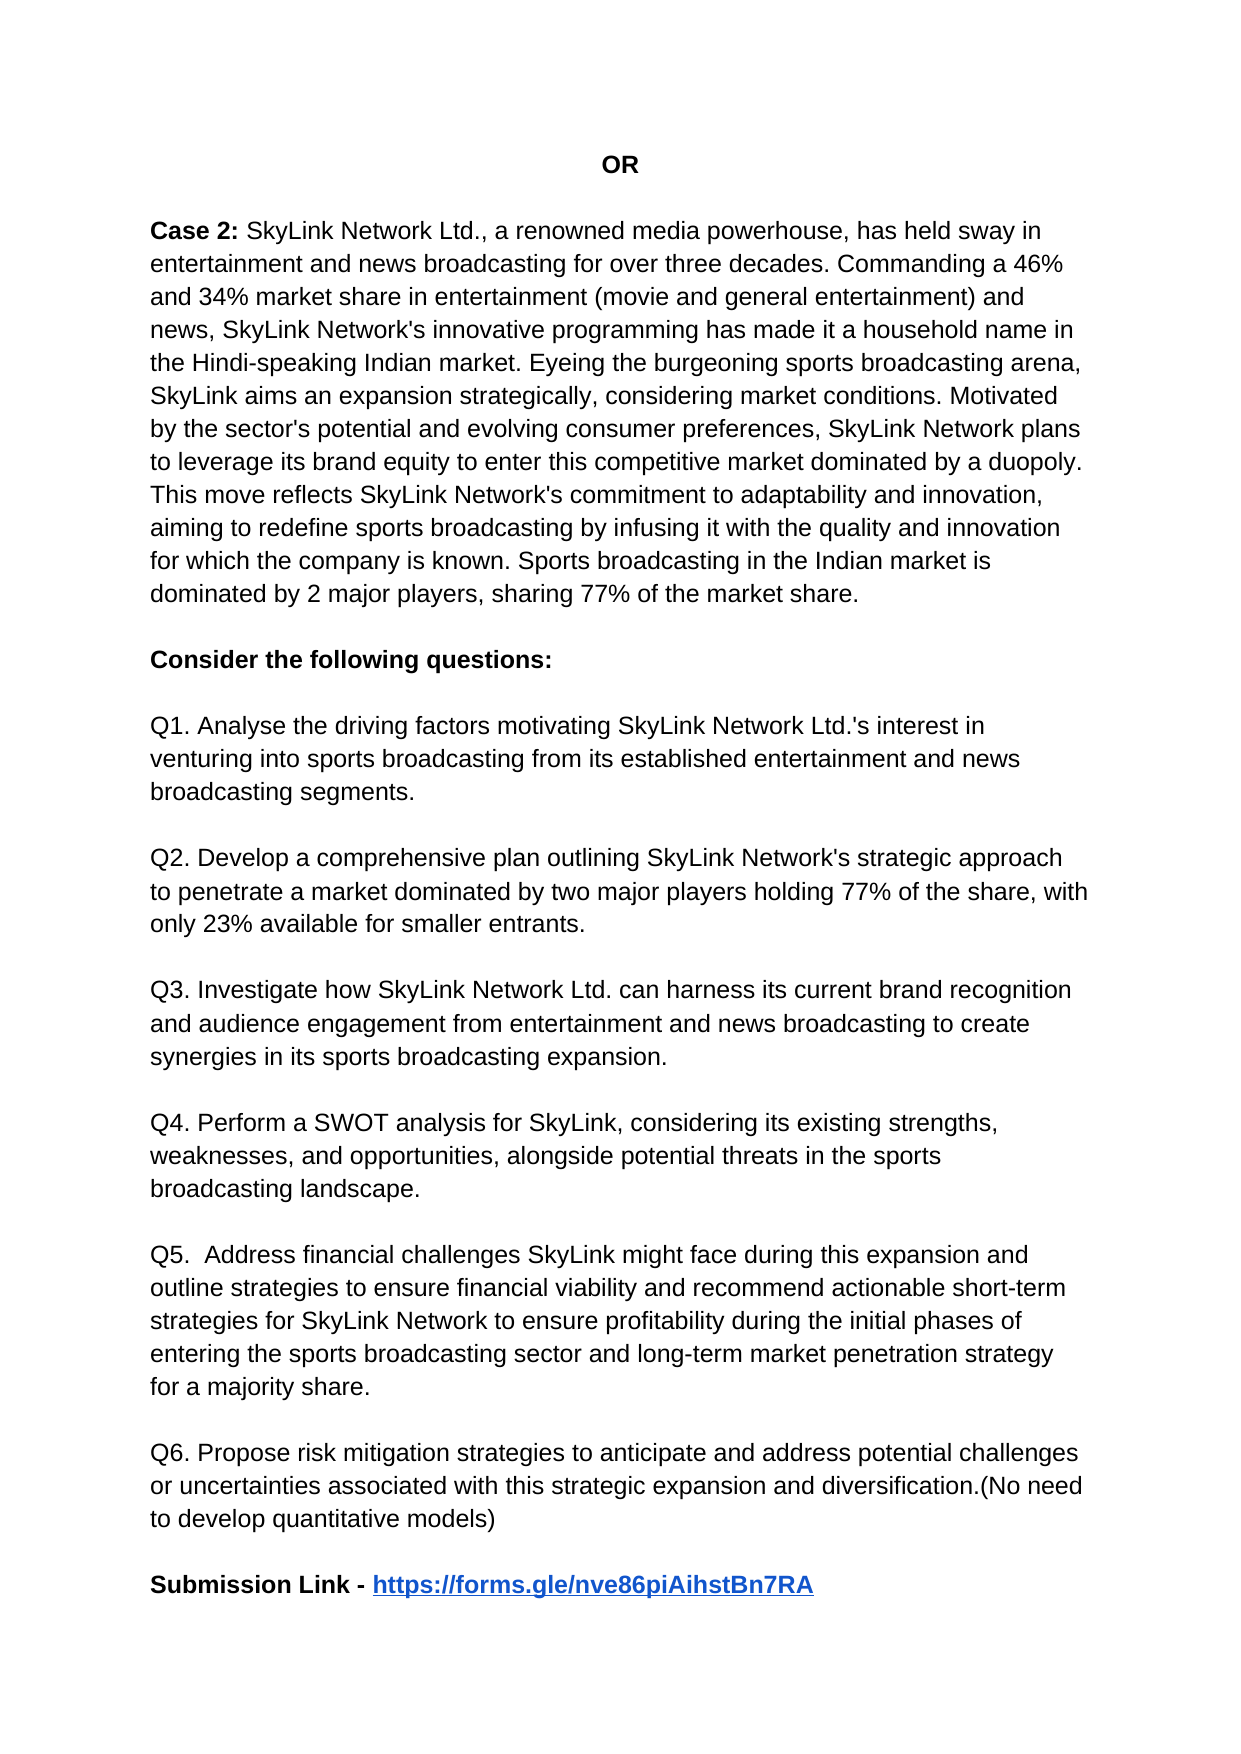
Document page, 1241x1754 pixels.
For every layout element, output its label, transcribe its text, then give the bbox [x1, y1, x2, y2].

text Consider the following questions: [150, 645, 1090, 674]
text OR [150, 150, 1090, 179]
text Case 2: SkyLink Network Ltd., a renowned media powerhouse, has held sway in entertainment and news broadcasting for over three decades. Commanding a 46% and 34% market share in entertainment (movie and general entertainment) and news, SkyLink Network's innovative programming has made it a household name in the Hindi-speaking Indian market. Eyeing the burgeoning sports broadcasting arena, SkyLink aims an expansion strategically, considering market conditions. Motivated by the sector's potential and evolving consumer preferences, SkyLink Network plans to leverage its brand equity to enter this competitive market dominated by a duopoly. This move reflects SkyLink Network's commitment to adaptability and innovation, aiming to redefine sports broadcasting by infusing it with the quality and innovation for which the company is known. Sports broadcasting in the Indian market is dominated by 2 major players, sharing 77% of the market share. [150, 216, 1090, 608]
text Q5. Address financial challenges SkyLink might face during this expansion and outline strategies to ensure financial viability and recommend actionable short-term strategies for SkyLink Network to ensure profitability during the initial phases of entering the sports broadcasting sector and long-term market penetration strategy for a majority share. [150, 1240, 1090, 1401]
text Q2. Develop a comprehensive plan outlining SkyLink Network's strategic approach to penetrate a market dominated by two major players holding 77% of the share, with only 23% available for smaller entrants. [150, 843, 1090, 938]
text Q1. Analyse the driving factors motivating SkyLink Network Ltd.'s interest in venturing into sports broadcasting from its established entertainment and news broadcasting segments. [150, 711, 1090, 806]
text Q6. Propose risk mitigation strategies to anticipate and address potential challenges or uncertainties associated with this strategic expansion and diversification.(No need to develop quantitative models) [150, 1438, 1090, 1533]
text Submission Link - https://forms.gle/nve86piAihstBn7RA [150, 1570, 1090, 1599]
text Q4. Perform a SWOT analysis for SkyLink, considering its existing strengths, weaknesses, and opportunities, alongside potential threats in the sports broadcasting landscape. [150, 1108, 1090, 1202]
text Q3. Investigate how SkyLink Network Ltd. can harness its current brand recognition and audience engagement from entertainment and news broadcasting to create synergies in its sports broadcasting expansion. [150, 976, 1090, 1070]
